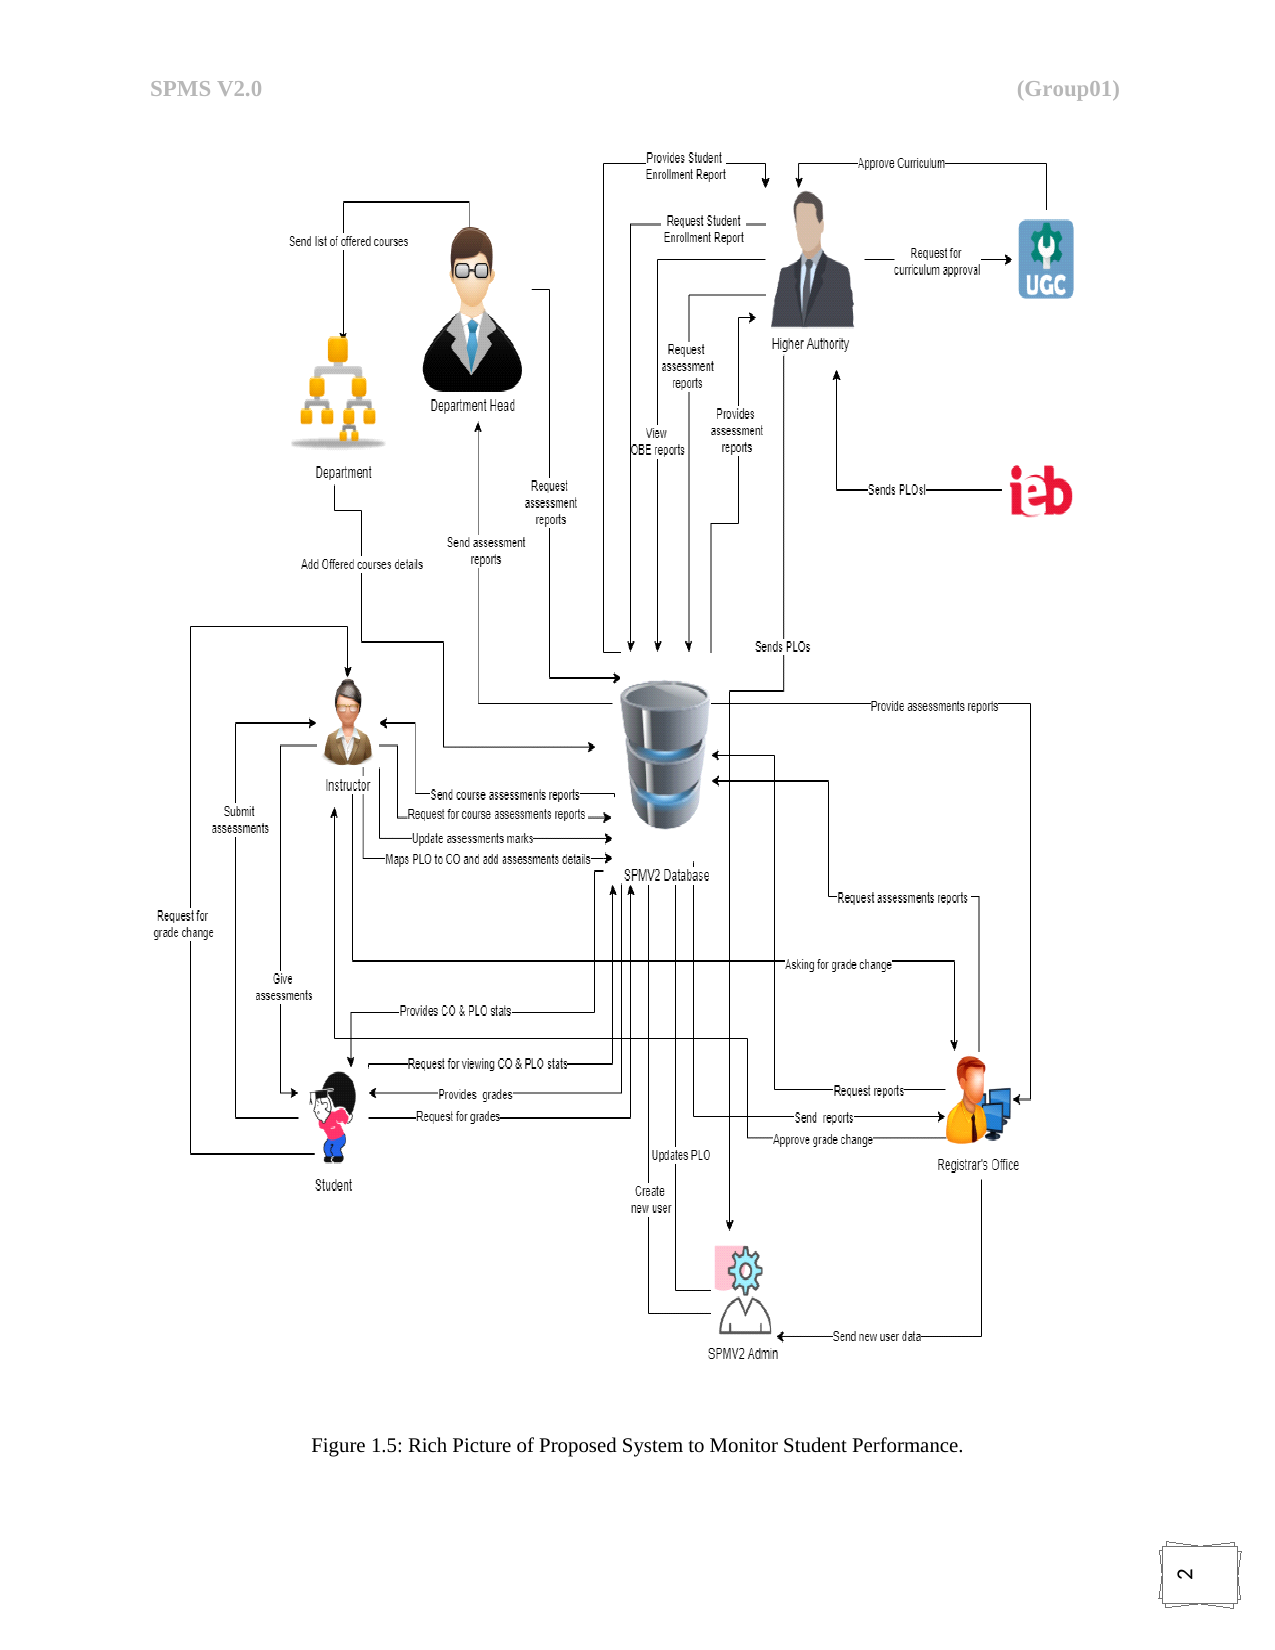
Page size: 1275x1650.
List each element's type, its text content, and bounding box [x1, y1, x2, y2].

text Figure 1.5: Rich Picture of Proposed System to Monitor Student Performance. [150, 1433, 1125, 1457]
picture [150, 150, 1080, 1365]
